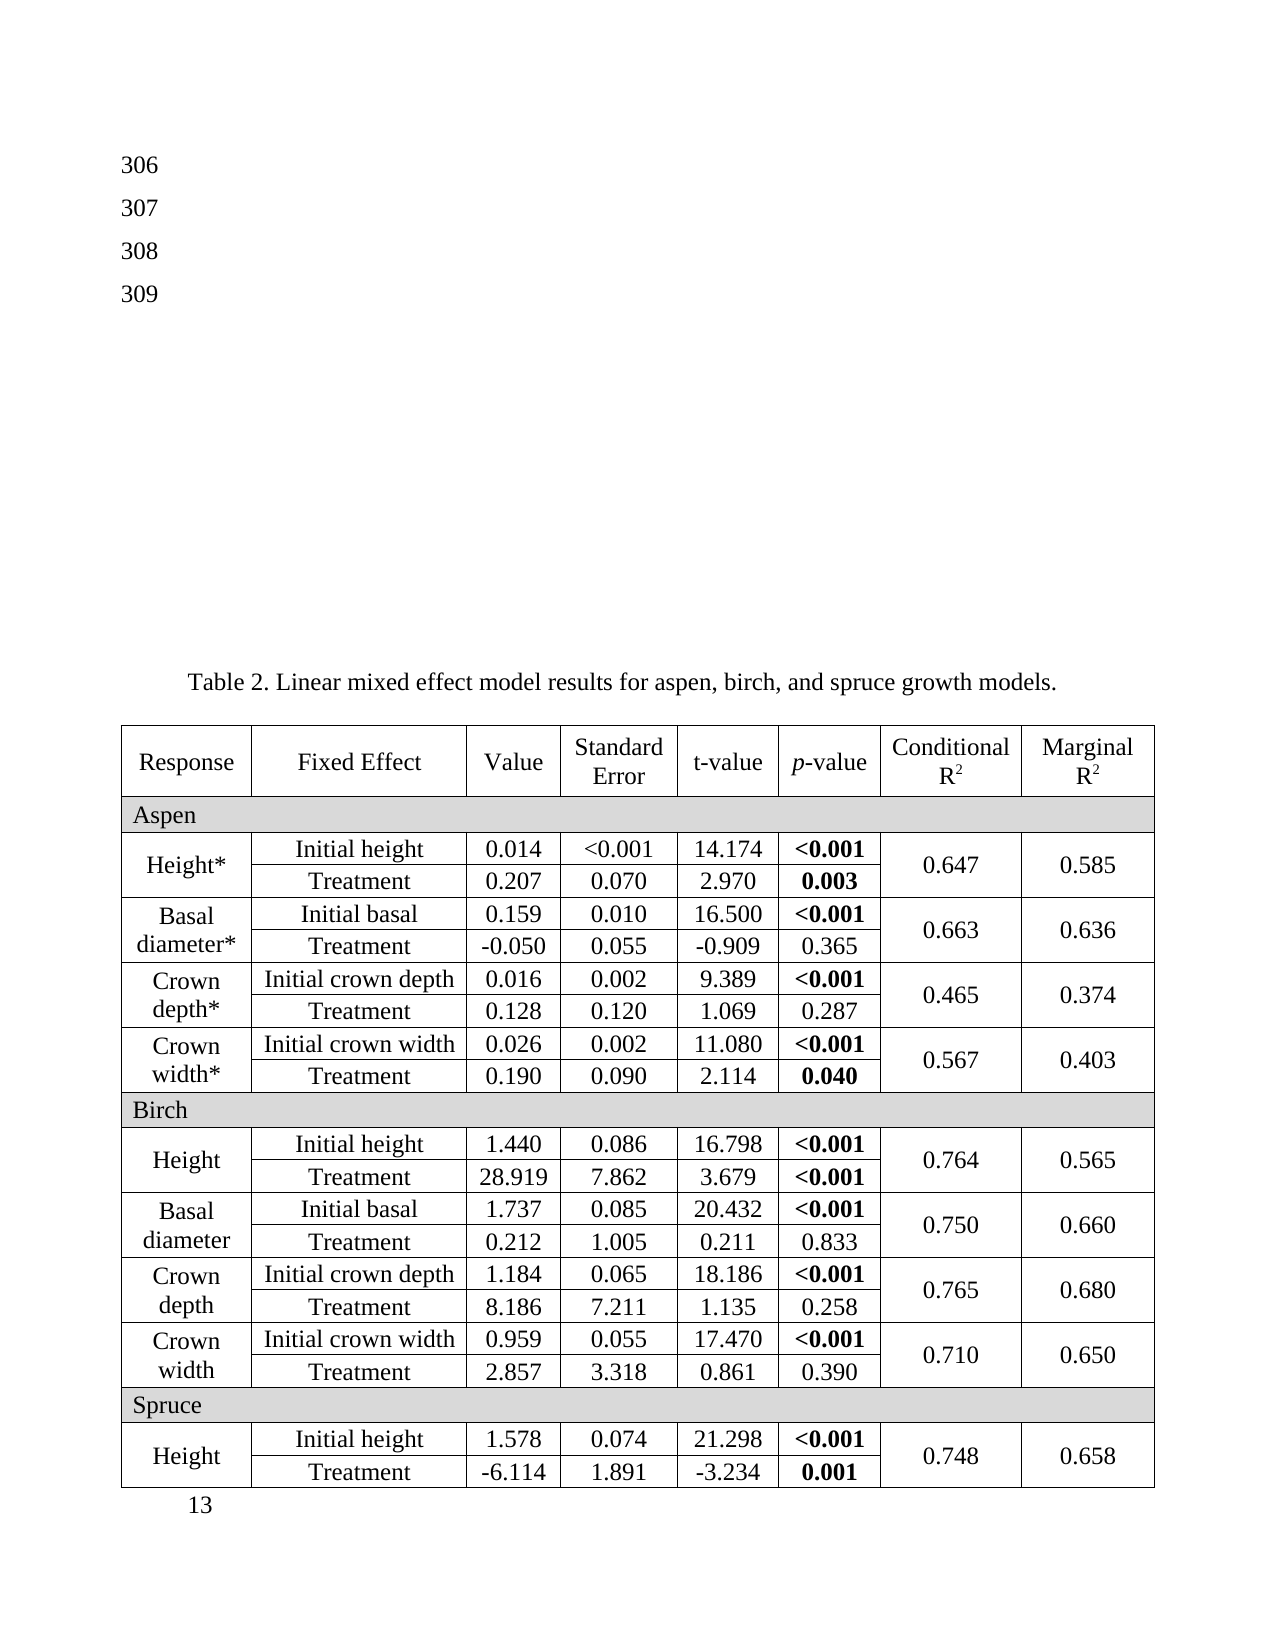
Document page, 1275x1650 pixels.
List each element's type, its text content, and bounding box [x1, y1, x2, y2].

table_header t-value [678, 726, 778, 796]
table_cell <0.001 [779, 1160, 880, 1192]
table_cell 0.055 [561, 1323, 677, 1354]
table_cell Treatment [252, 930, 466, 962]
table_cell 0.070 [561, 865, 677, 897]
table_cell Height [122, 1128, 251, 1192]
table_cell Spruce [122, 1388, 1154, 1422]
table_cell 0.465 [881, 963, 1021, 1027]
table_cell 9.389 [678, 963, 778, 994]
table_cell 0.765 [881, 1258, 1021, 1322]
table_cell Aspen [122, 797, 1154, 832]
table_cell 0.207 [467, 865, 560, 897]
table_cell 0.287 [779, 995, 880, 1027]
table_header Conditional R2 [881, 726, 1021, 796]
table_cell 0.086 [561, 1128, 677, 1159]
table_cell 0.585 [1022, 833, 1154, 897]
table_cell 0.065 [561, 1258, 677, 1289]
table_cell 7.211 [561, 1290, 677, 1322]
table_cell 0.014 [467, 833, 560, 864]
table_cell 0.211 [678, 1225, 778, 1257]
table_cell <0.001 [779, 1193, 880, 1224]
table_cell 0.010 [561, 898, 677, 929]
table_cell Crown width [122, 1323, 251, 1387]
table_cell 1.891 [561, 1456, 677, 1487]
table_cell Crown width* [122, 1028, 251, 1092]
table_cell 0.258 [779, 1290, 880, 1322]
table_header p-value [779, 726, 880, 796]
table_header Marginal R2 [1022, 726, 1154, 796]
table_cell 8.186 [467, 1290, 560, 1322]
table_cell 16.500 [678, 898, 778, 929]
table_cell 0.565 [1022, 1128, 1154, 1192]
table_header Response [122, 726, 251, 796]
table_cell Crown depth* [122, 963, 251, 1027]
table_cell Initial height [252, 1128, 466, 1159]
table_cell 1.005 [561, 1225, 677, 1257]
table_header Fixed Effect [252, 726, 466, 796]
table_cell Basal diameter [122, 1193, 251, 1257]
table_cell 0.680 [1022, 1258, 1154, 1322]
table_cell <0.001 [561, 833, 677, 864]
table_cell -0.050 [467, 930, 560, 962]
table_cell 0.190 [467, 1060, 560, 1092]
table_cell 1.184 [467, 1258, 560, 1289]
table_cell 0.090 [561, 1060, 677, 1092]
table_cell 0.085 [561, 1193, 677, 1224]
table_cell <0.001 [779, 1028, 880, 1059]
table_cell 0.074 [561, 1423, 677, 1455]
table_cell <0.001 [779, 1323, 880, 1354]
table_cell <0.001 [779, 833, 880, 864]
table_cell Initial crown width [252, 1323, 466, 1354]
table_cell 1.737 [467, 1193, 560, 1224]
table_cell 20.432 [678, 1193, 778, 1224]
table_cell Treatment [252, 1456, 466, 1487]
table_cell 16.798 [678, 1128, 778, 1159]
table_cell 7.862 [561, 1160, 677, 1192]
table_cell 0.861 [678, 1355, 778, 1387]
table_cell 0.647 [881, 833, 1021, 897]
table_cell Height [122, 1423, 251, 1487]
table_cell 0.663 [881, 898, 1021, 962]
table_header Value [467, 726, 560, 796]
table_cell 1.578 [467, 1423, 560, 1455]
table_cell 0.748 [881, 1423, 1021, 1487]
table_cell Treatment [252, 995, 466, 1027]
table_cell 0.120 [561, 995, 677, 1027]
table_cell <0.001 [779, 963, 880, 994]
table_cell Basal diameter* [122, 898, 251, 962]
table_cell Birch [122, 1093, 1154, 1127]
table_cell 0.003 [779, 865, 880, 897]
table_cell 0.750 [881, 1193, 1021, 1257]
table_cell 1.135 [678, 1290, 778, 1322]
table_cell Initial height [252, 1423, 466, 1455]
table_cell 0.390 [779, 1355, 880, 1387]
table_cell 3.318 [561, 1355, 677, 1387]
table_cell 0.833 [779, 1225, 880, 1257]
table_cell Treatment [252, 1060, 466, 1092]
table_cell Crown depth [122, 1258, 251, 1322]
table_cell Initial crown depth [252, 963, 466, 994]
table_cell 0.650 [1022, 1323, 1154, 1387]
table_cell 0.636 [1022, 898, 1154, 962]
table_cell Initial height [252, 833, 466, 864]
table_cell 14.174 [678, 833, 778, 864]
table_cell Treatment [252, 1355, 466, 1387]
table_cell -0.909 [678, 930, 778, 962]
table_cell <0.001 [779, 898, 880, 929]
table_cell 0.764 [881, 1128, 1021, 1192]
table_cell 0.128 [467, 995, 560, 1027]
table_cell 0.365 [779, 930, 880, 962]
table_cell <0.001 [779, 1128, 880, 1159]
table_header Standard Error [561, 726, 677, 796]
table_cell 0.026 [467, 1028, 560, 1059]
table_cell 0.002 [561, 1028, 677, 1059]
table_cell 1.440 [467, 1128, 560, 1159]
table_cell 2.970 [678, 865, 778, 897]
table_cell 21.298 [678, 1423, 778, 1455]
table_cell -3.234 [678, 1456, 778, 1487]
table_cell -6.114 [467, 1456, 560, 1487]
text Table 2. Linear mixed effect model results for aspen, birch, and spruce growth models. [187, 667, 1087, 696]
table_cell 0.710 [881, 1323, 1021, 1387]
table_cell 0.403 [1022, 1028, 1154, 1092]
table_cell 0.658 [1022, 1423, 1154, 1487]
table_cell 2.857 [467, 1355, 560, 1387]
table_cell 0.040 [779, 1060, 880, 1092]
table_cell 0.567 [881, 1028, 1021, 1092]
table_cell Treatment [252, 865, 466, 897]
table_cell 0.055 [561, 930, 677, 962]
table_cell 18.186 [678, 1258, 778, 1289]
table_cell 0.374 [1022, 963, 1154, 1027]
table_cell 17.470 [678, 1323, 778, 1354]
table_cell Initial basal [252, 1193, 466, 1224]
table_cell 0.959 [467, 1323, 560, 1354]
table_cell <0.001 [779, 1258, 880, 1289]
table_cell <0.001 [779, 1423, 880, 1455]
table_cell 11.080 [678, 1028, 778, 1059]
table_cell Initial crown width [252, 1028, 466, 1059]
table_cell 0.016 [467, 963, 560, 994]
table_cell 0.159 [467, 898, 560, 929]
table_cell 3.679 [678, 1160, 778, 1192]
table_cell 1.069 [678, 995, 778, 1027]
table_cell Initial basal [252, 898, 466, 929]
table_cell 28.919 [467, 1160, 560, 1192]
table_cell 0.660 [1022, 1193, 1154, 1257]
table_cell 0.002 [561, 963, 677, 994]
table_cell 0.001 [779, 1456, 880, 1487]
table_cell Height* [122, 833, 251, 897]
table_cell Treatment [252, 1160, 466, 1192]
table_cell Initial crown depth [252, 1258, 466, 1289]
table_cell Treatment [252, 1225, 466, 1257]
table_cell 2.114 [678, 1060, 778, 1092]
table_cell 0.212 [467, 1225, 560, 1257]
table_cell Treatment [252, 1290, 466, 1322]
